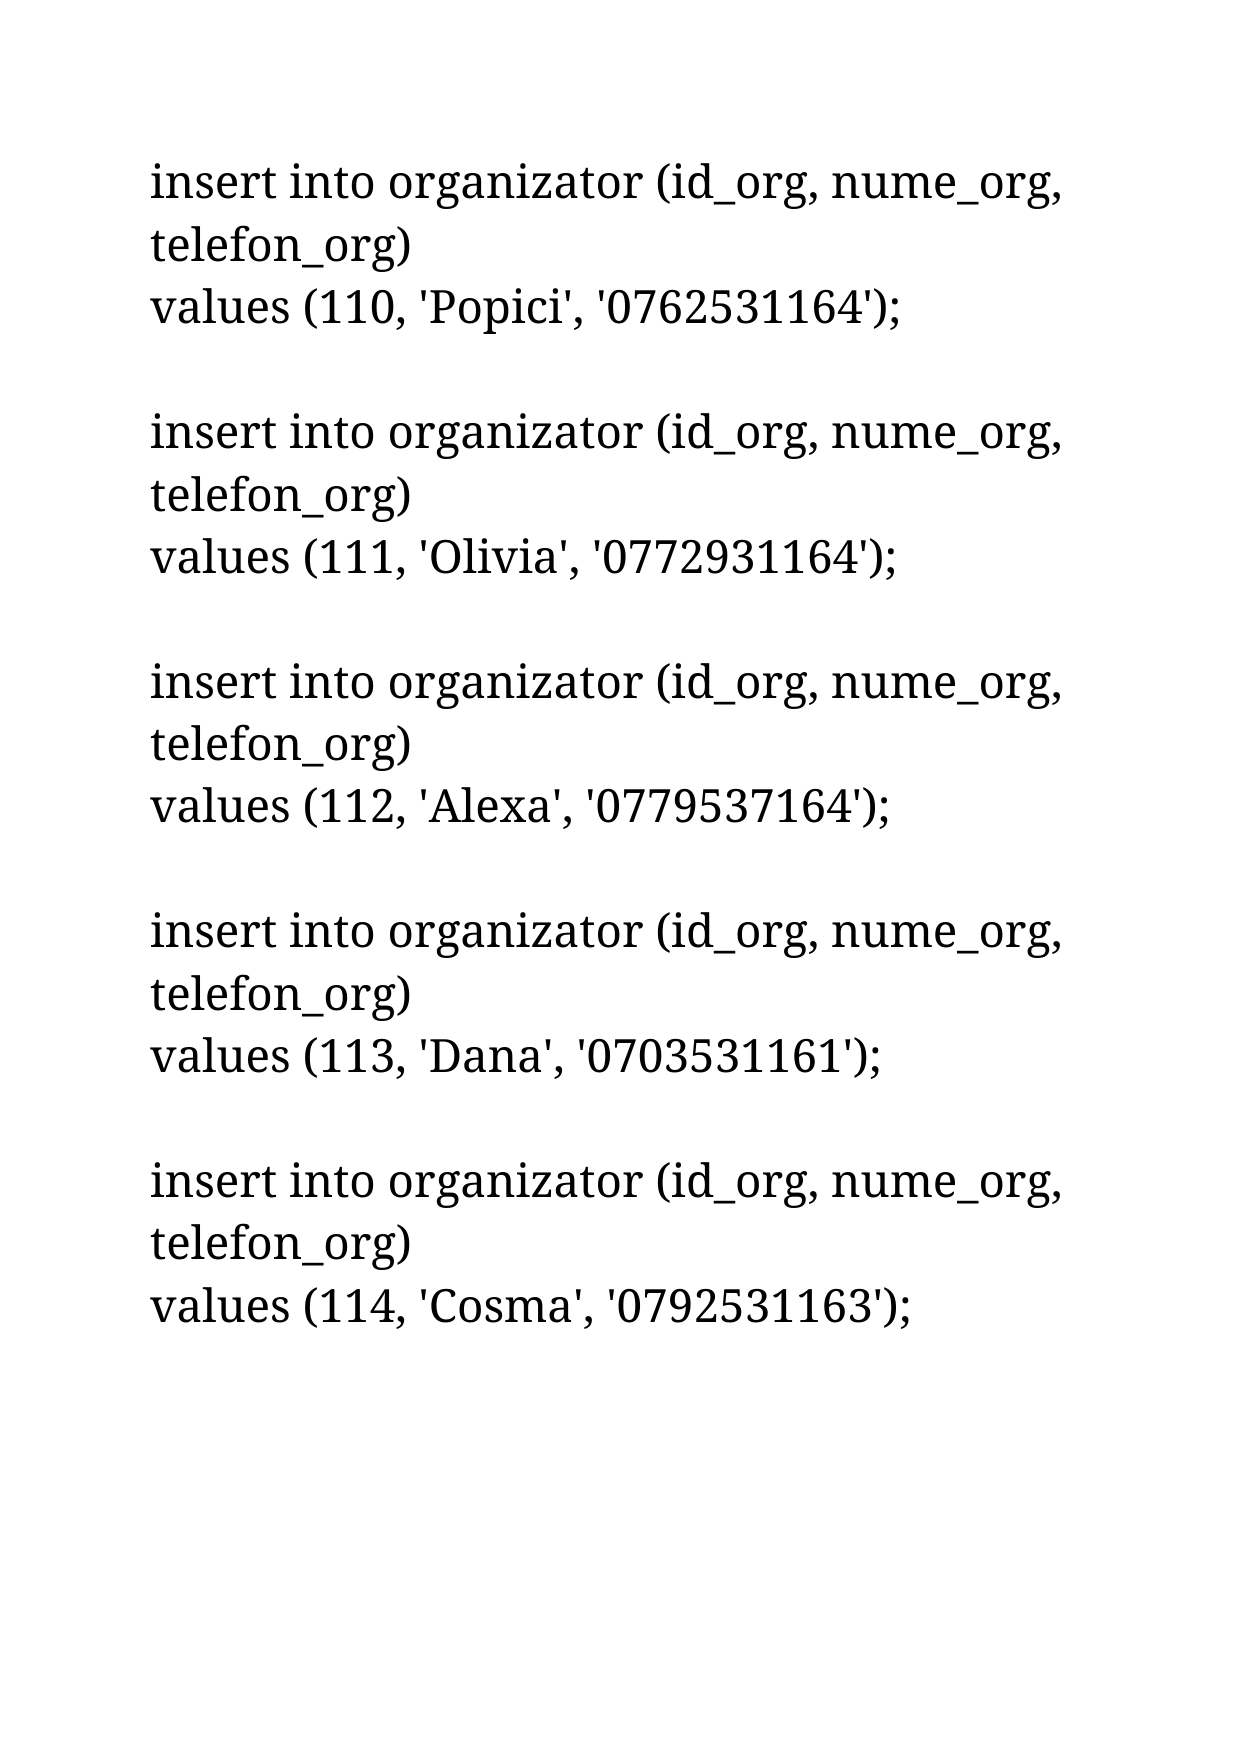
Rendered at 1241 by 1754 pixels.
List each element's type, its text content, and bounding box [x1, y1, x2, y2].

text values (114, 'Cosma', '0792531163'); [150, 1273, 1090, 1336]
text values (111, 'Olivia', '0772931164'); [150, 524, 1090, 587]
text values (112, 'Alexa', '0779537164'); [150, 774, 1090, 836]
text values (113, 'Dana', '0703531161'); [150, 1023, 1090, 1086]
text insert into organizator (id_org, nume_org, telefon_org) [150, 150, 1090, 275]
text insert into organizator (id_org, nume_org, telefon_org) [150, 399, 1090, 524]
text insert into organizator (id_org, nume_org, telefon_org) [150, 899, 1090, 1023]
text values (110, 'Popici', '0762531164'); [150, 275, 1090, 337]
text insert into organizator (id_org, nume_org, telefon_org) [150, 649, 1090, 774]
text insert into organizator (id_org, nume_org, telefon_org) [150, 1148, 1090, 1273]
